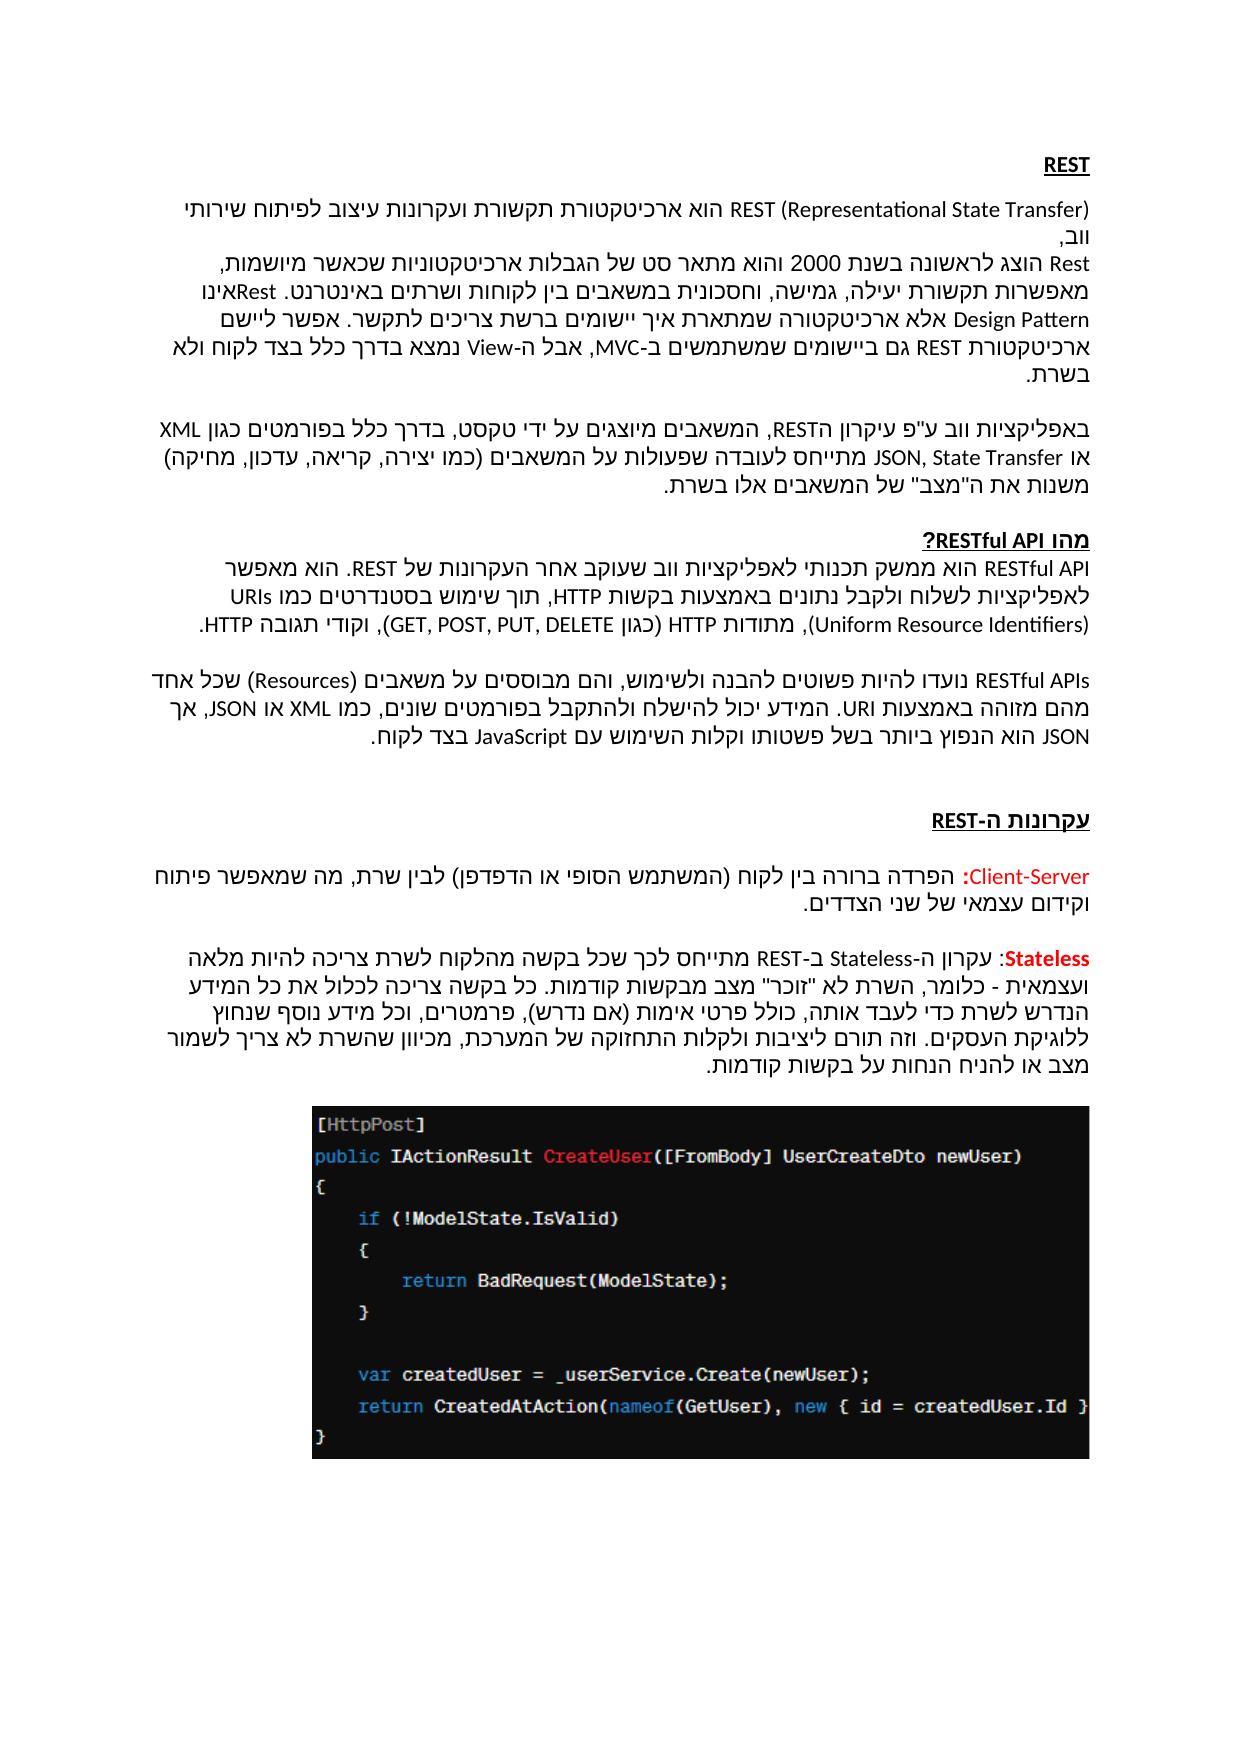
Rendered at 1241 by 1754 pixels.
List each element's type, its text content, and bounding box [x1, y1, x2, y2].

text באפליקציות ווב ע"פ עיקרון הREST, המשאבים מיוצגים על ידי טקסט, בדרך כלל בפורמטים כגון XML או JSON, State Transfer מתייחס לעובדה שפעולות על המשאבים (כמו יצירה, קריאה, עדכון, מחיקה) משנות את ה"מצב" של המשאבים אלו בשרת. [150, 416, 1090, 498]
text REST (Representational State Transfer) הוא ארכיטקטורת תקשורת ועקרונות עיצוב לפיתוח שירותי ווב, [150, 195, 1090, 249]
text Client-Server: הפרדה ברורה בין לקוח (המשתמש הסופי או הדפדפן) לבין שרת, מה שמאפשר פיתוח וקידום עצמאי של שני הצדדים. [150, 862, 1090, 917]
text עקרונות ה-REST [150, 806, 1090, 834]
text REST [150, 150, 1090, 178]
picture [312, 1106, 1091, 1459]
text Stateless: עקרון ה-Stateless ב-REST מתייחס לכך שכל בקשה מהלקוח לשרת צריכה להיות מלאה ועצמאית - כלומר, השרת לא "זוכר" מצב מבקשות קודמות. כל בקשה צריכה לכלול את כל המידע הנדרש לשרת כדי לעבד אותה, כולל פרטי אימות (אם נדרש), פרמטרים, וכל מידע נוסף שנחוץ ללוגיקת העסקים. וזה תורם ליציבות ולקלות התחזוקה של המערכת, מכיוון שהשרת לא צריך לשמור מצב או להניח הנחות על בקשות קודמות. [150, 944, 1090, 1078]
text RESTful API הוא ממשק תכנותי לאפליקציות ווב שעוקב אחר העקרונות של REST. הוא מאפשר לאפליקציות לשלוח ולקבל נתונים באמצעות בקשות HTTP, תוך שימוש בסטנדרטים כמו URIs (Uniform Resource Identifiers), מתודות HTTP (כגון GET, POST, PUT, DELETE), וקודי תגובה HTTP. [150, 554, 1090, 638]
text מהו RESTful API? [150, 526, 1090, 554]
text RESTful APIs נועדו להיות פשוטים להבנה ולשימוש, והם מבוססים על משאבים (Resources) שכל אחד מהם מזוהה באמצעות URI. המידע יכול להישלח ולהתקבל בפורמטים שונים, כמו XML או JSON, אך JSON הוא הנפוץ ביותר בשל פשטותו וקלות השימוש עם JavaScript בצד לקוח. [150, 666, 1090, 750]
text Rest הוצג לראשונה בשנת 2000 והוא מתאר סט של הגבלות ארכיטקטוניות שכאשר מיושמות, מאפשרות תקשורת יעילה, גמישה, וחסכונית במשאבים בין לקוחות ושרתים באינטרנט. Restאינו Design Pattern אלא ארכיטקטורה שמתארת איך יישומים ברשת צריכים לתקשר. אפשר ליישם ארכיטקטורת REST גם ביישומים שמשתמשים ב-MVC, אבל ה-View נמצא בדרך כלל בצד לקוח ולא בשרת. [150, 249, 1090, 387]
